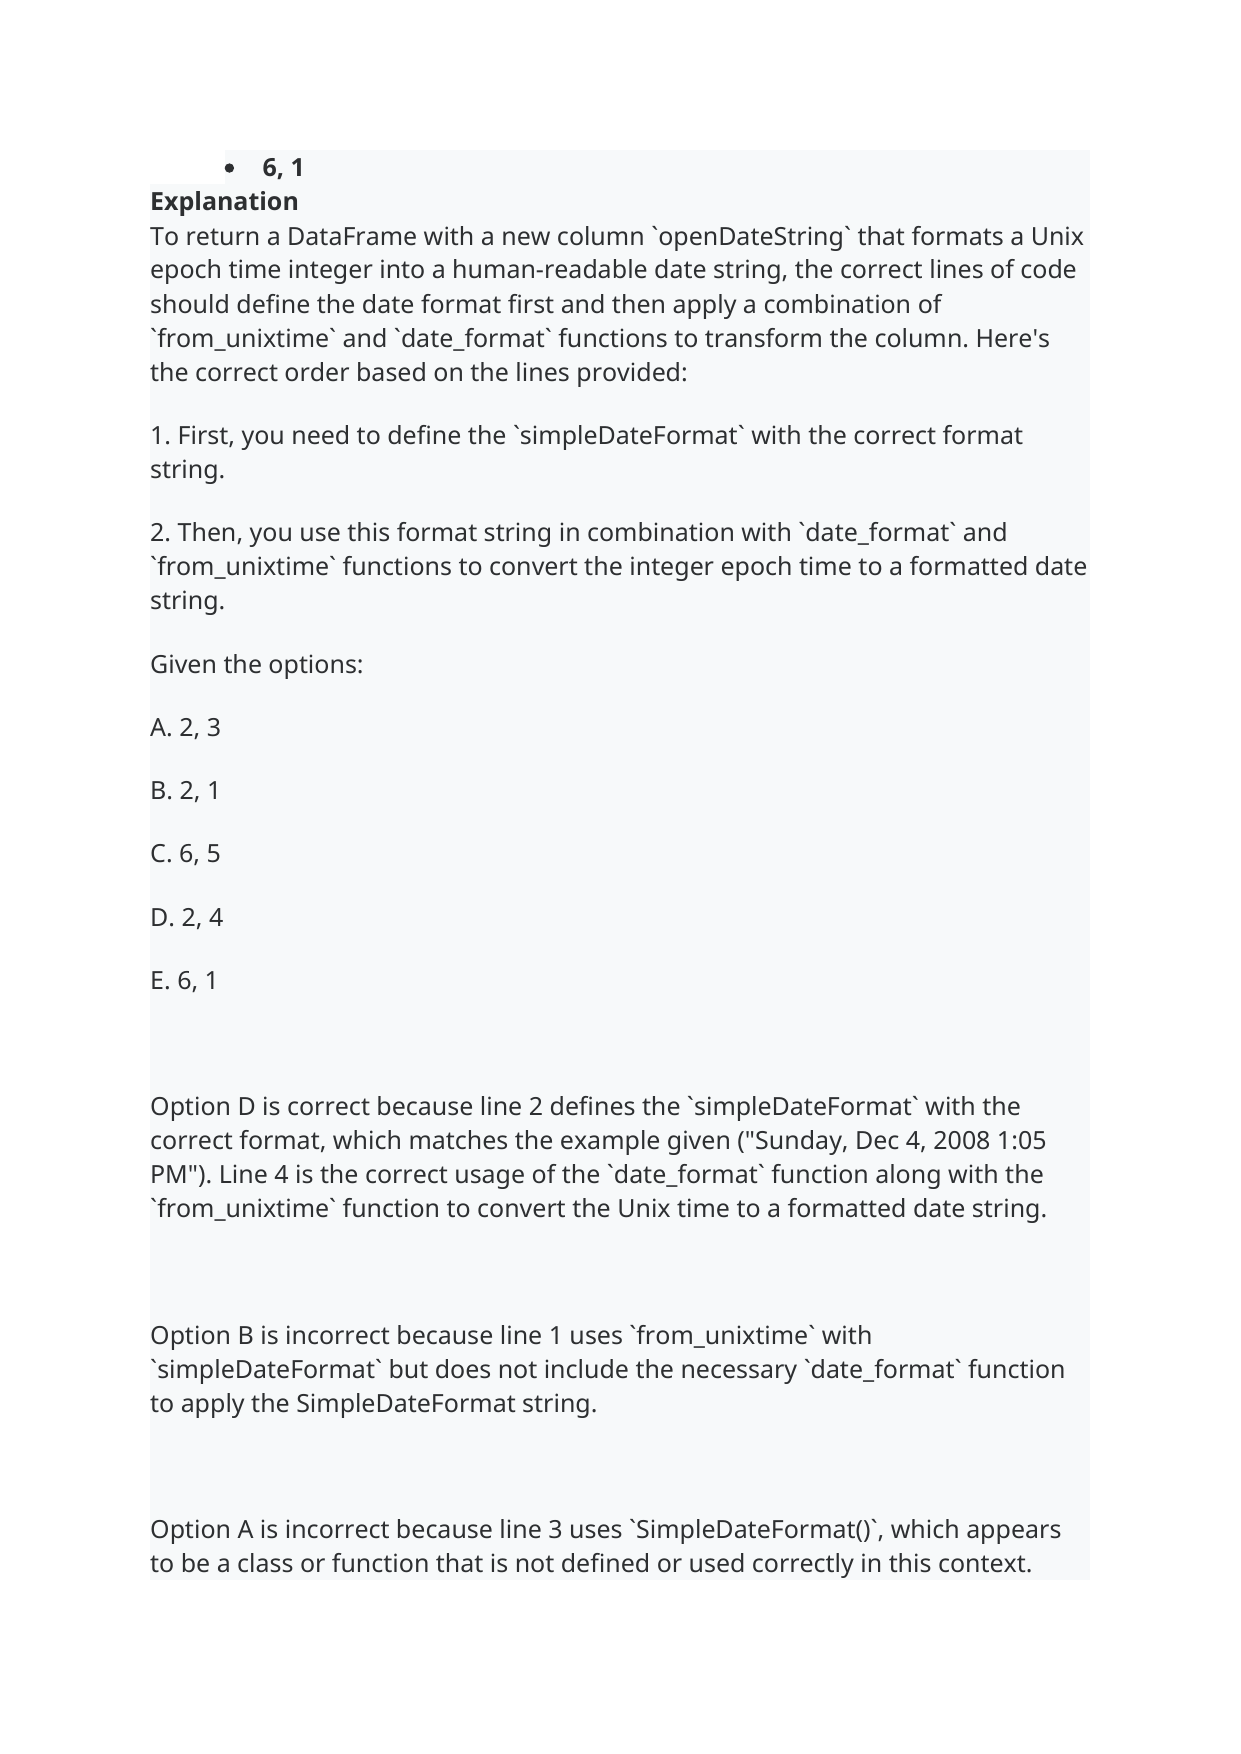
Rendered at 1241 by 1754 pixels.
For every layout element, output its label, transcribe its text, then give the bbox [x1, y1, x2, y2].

text To return a DataFrame with a new column `openDateString` that formats a Unix epoch time integer into a human-readable date string, the correct lines of code should define the date format first and then apply a combination of `from_unixtime` and `date_format` functions to transform the column. Here's the correct order based on the lines provided: [150, 218, 1090, 388]
list 6, 1 [225, 150, 1090, 184]
text A. 2, 3 [150, 709, 1090, 743]
text Given the options: [150, 646, 1090, 680]
text Option B is incorrect because line 1 uses `from_unixtime` with `simpleDateFormat` but does not include the necessary `date_format` function to apply the SimpleDateFormat string. [150, 1317, 1090, 1420]
text 2. Then, you use this format string in combination with `date_format` and `from_unixtime` functions to convert the integer epoch time to a formatted date string. [150, 515, 1090, 617]
text Explanation [150, 184, 1090, 218]
text D. 2, 4 [150, 899, 1090, 933]
text B. 2, 1 [150, 773, 1090, 807]
text 1. First, you need to define the `simpleDateFormat` with the correct format string. [150, 418, 1090, 486]
text Option A is incorrect because line 3 uses `SimpleDateFormat()`, which appears to be a class or function that is not defined or used correctly in this context. [150, 1512, 1090, 1580]
text E. 6, 1 [150, 962, 1090, 996]
text Option D is correct because line 2 defines the `simpleDateFormat` with the correct format, which matches the example given ("Sunday, Dec 4, 2008 1:05 PM"). Line 4 is the correct usage of the `date_format` function along with the `from_unixtime` function to convert the Unix time to a formatted date string. [150, 1089, 1090, 1225]
text C. 6, 5 [150, 836, 1090, 870]
